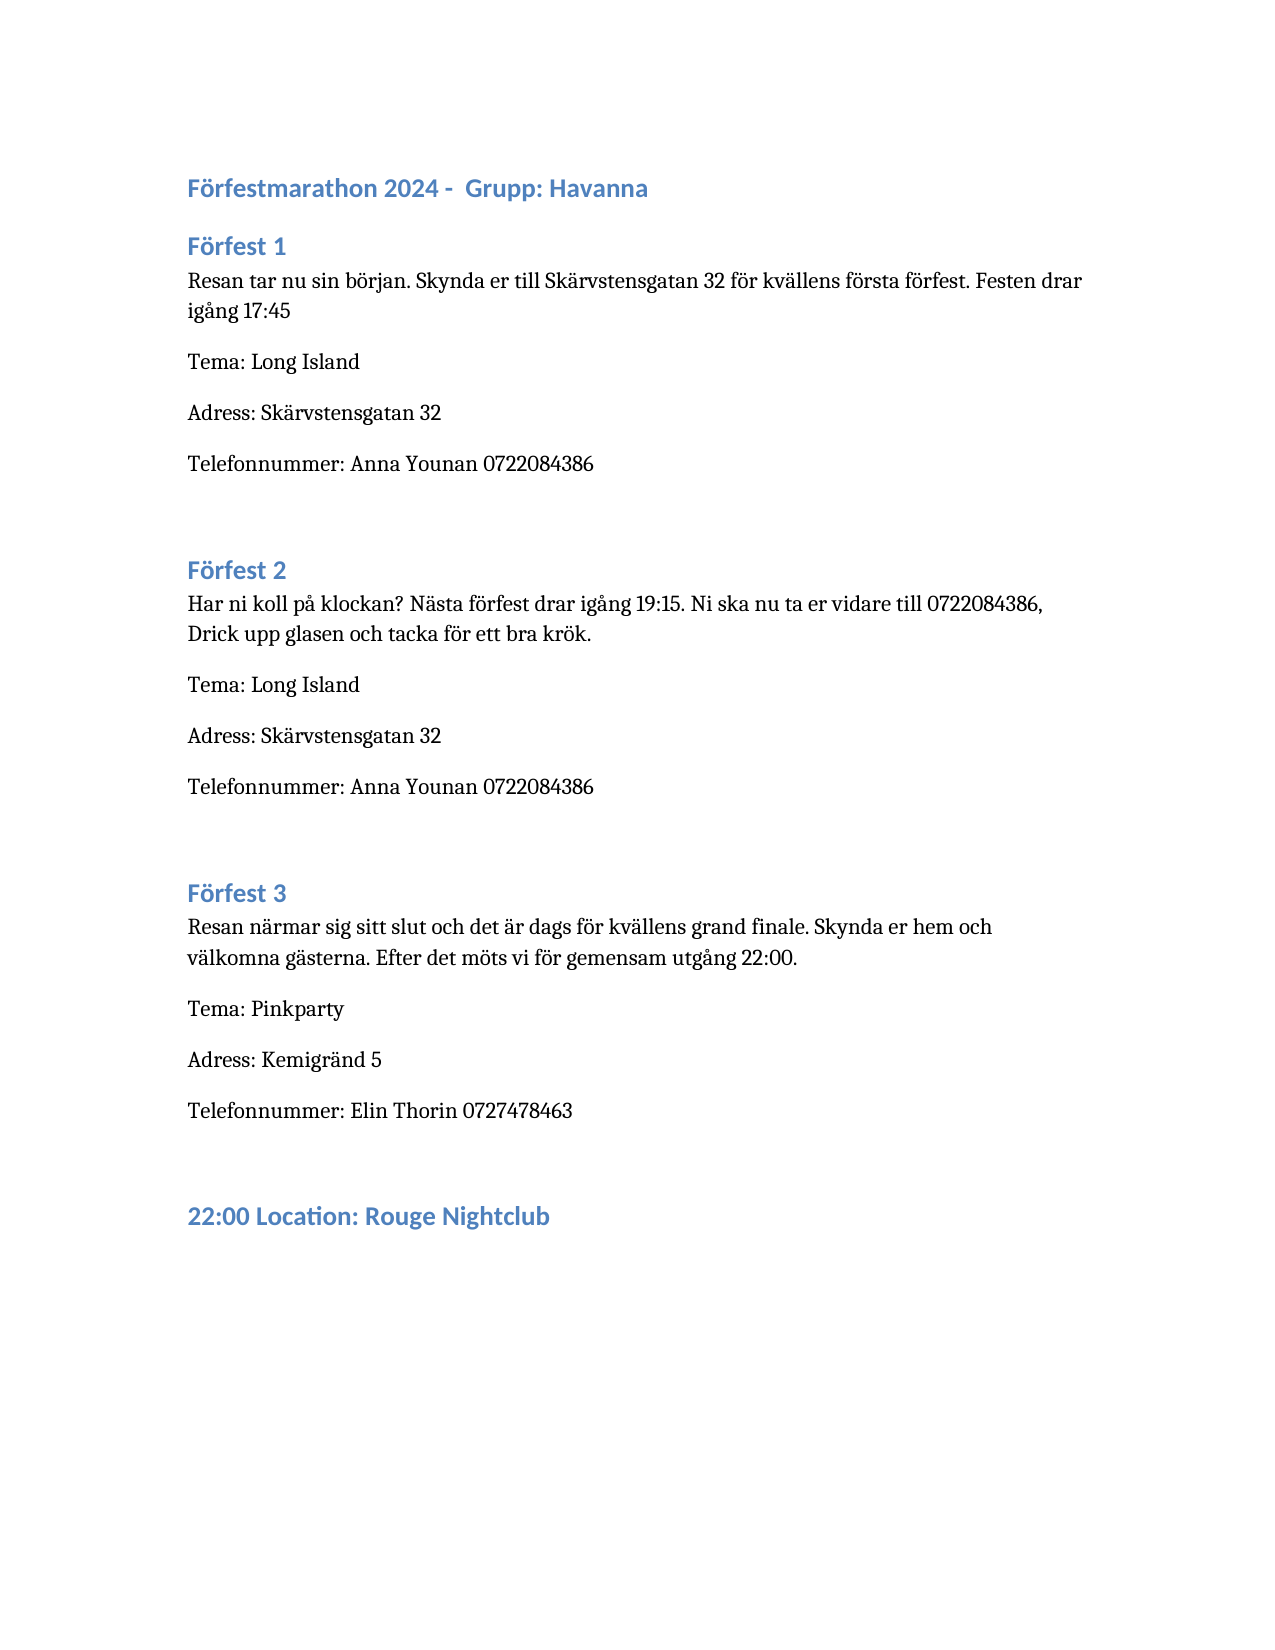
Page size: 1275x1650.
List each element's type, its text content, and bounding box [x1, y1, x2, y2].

text Telefonnummer: Anna Younan 0722084386 [187, 451, 1087, 477]
text Tema: Long Island [187, 672, 1087, 698]
text Resan tar nu sin början. Skynda er till Skärvstensgatan 32 för kvällens första förfest. Festen drar igång 17:45 [187, 267, 1087, 324]
text Telefonnummer: Anna Younan 0722084386 [187, 774, 1087, 801]
text Har ni koll på klockan? Nästa förfest drar igång 19:15. Ni ska nu ta er vidare till 0722084386, Drick upp glasen och tacka för ett bra krök. [187, 591, 1087, 647]
subtitle Förfestmarathon 2024 - Grupp: Havanna [187, 171, 1087, 204]
subtitle Förfest 3 [187, 876, 1087, 909]
subtitle Förfest 1 [187, 229, 1087, 263]
subtitle 22:00 Location: Rouge Nightclub [187, 1199, 1087, 1233]
text Adress: Kemigränd 5 [187, 1046, 1087, 1073]
text Resan närmar sig sitt slut och det är dags för kvällens grand finale. Skynda er hem och välkomna gästerna. Efter det möts vi för gemensam utgång 22:00. [187, 914, 1087, 971]
text Telefonnummer: Elin Thorin 0727478463 [187, 1097, 1087, 1124]
text Adress: Skärvstensgatan 32 [187, 723, 1087, 749]
text Tema: Long Island [187, 349, 1087, 375]
subtitle Förfest 2 [187, 553, 1087, 586]
text Tema: Pinkparty [187, 995, 1087, 1022]
text Adress: Skärvstensgatan 32 [187, 400, 1087, 426]
